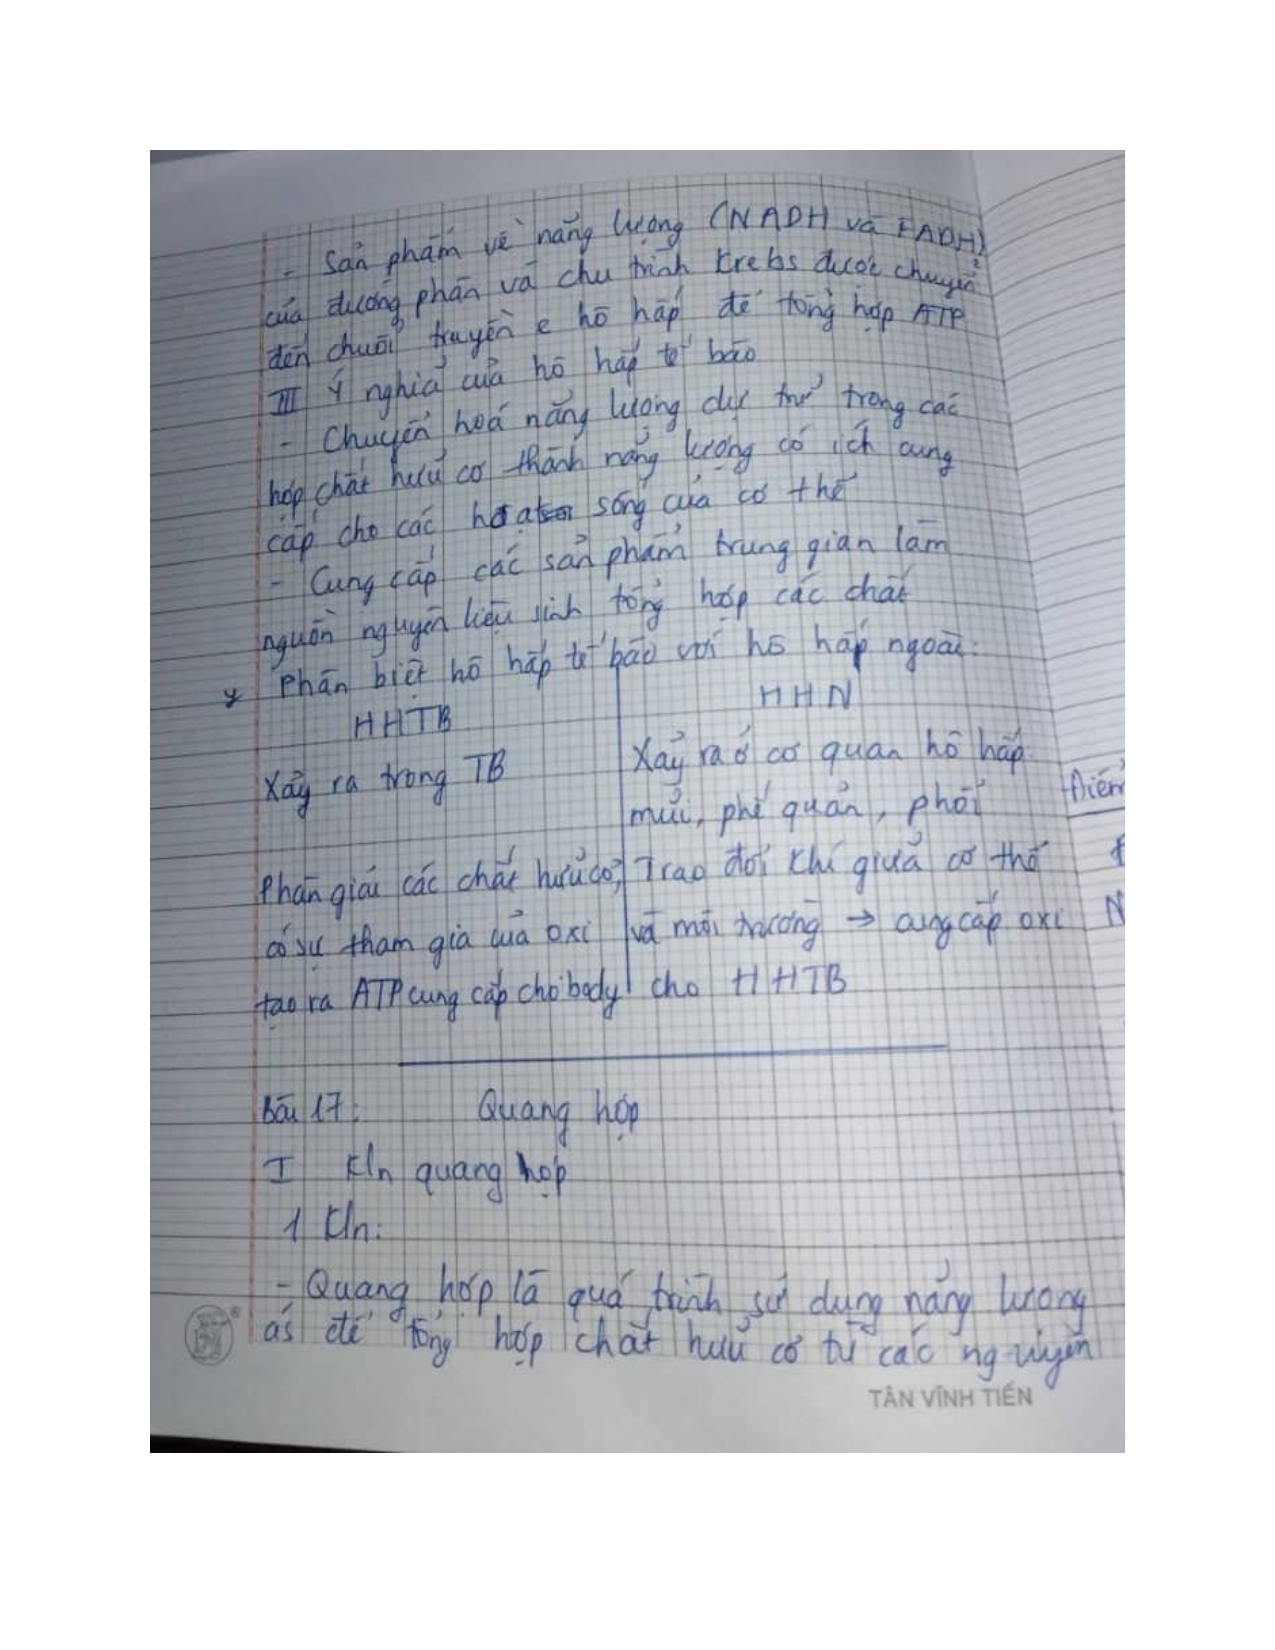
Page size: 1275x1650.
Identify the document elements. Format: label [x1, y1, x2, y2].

picture [150, 150, 1125, 1453]
